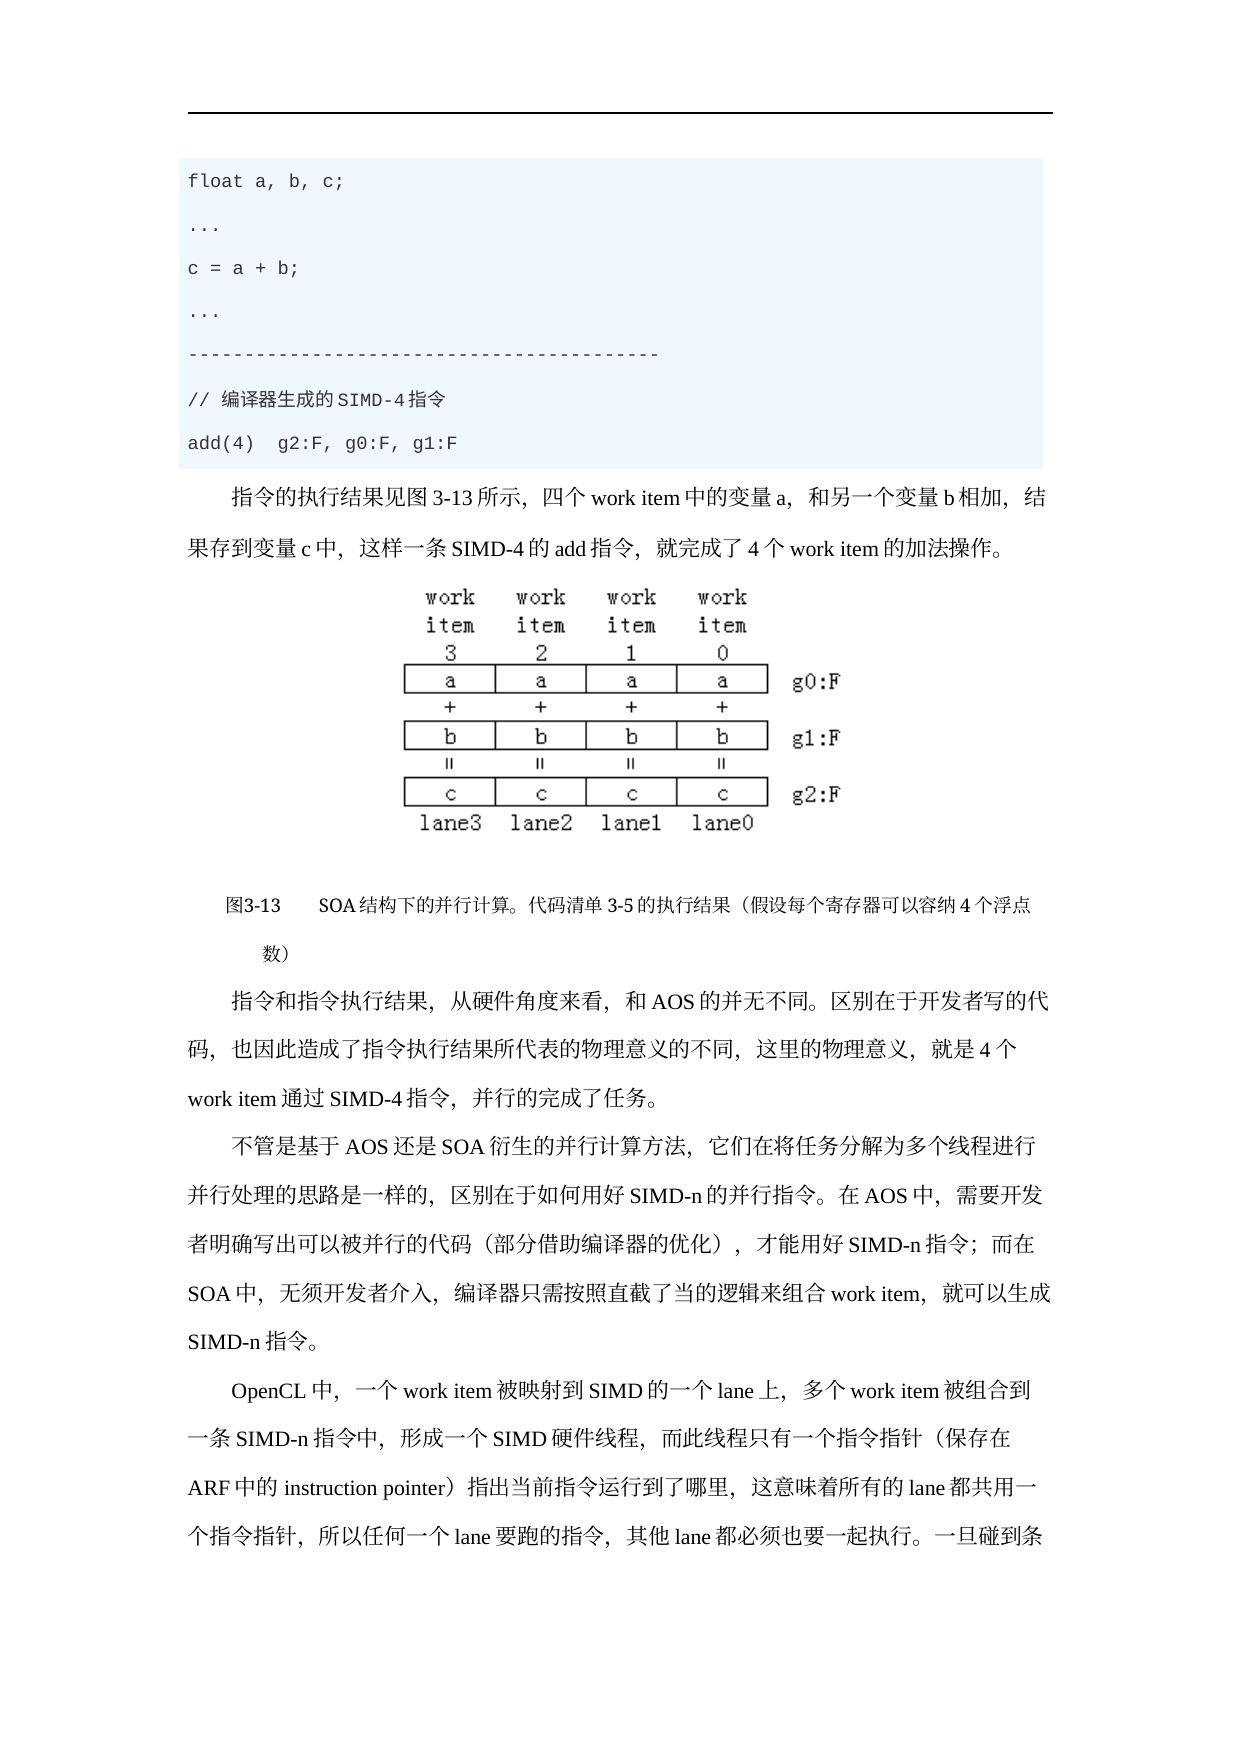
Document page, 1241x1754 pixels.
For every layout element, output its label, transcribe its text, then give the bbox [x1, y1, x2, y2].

text ... [179, 288, 1043, 328]
picture [376, 581, 864, 843]
text 指令和指令执行结果，从硬件角度来看，和AOS的并无不同。区别在于开发者写的代码，也因此造成了指令执行结果所代表的物理意义的不同，这里的物理意义，就是4个work item通过SIMD-4指令，并行的完成了任务。 [187, 983, 1053, 1113]
text add(4) g2:F, g0:F, g1:F [179, 420, 1043, 469]
text 不管是基于AOS还是SOA衍生的并行计算方法，它们在将任务分解为多个线程进行并行处理的思路是一样的，区别在于如何用好SIMD-n的并行指令。在AOS中，需要开发者明确写出可以被并行的代码（部分借助编译器的优化），才能用好SIMD-n指令；而在SOA中，无须开发者介入，编译器只需按照直截了当的逻辑来组合work item，就可以生成SIMD-n指令。 [187, 1129, 1053, 1357]
text SOA结构下的并行计算。代码清单3-5的执行结果（假设每个寄存器可以容纳4个浮点数） [225, 889, 1053, 970]
text // 编译器生成的SIMD-4指令 [179, 374, 1043, 415]
text ------------------------------------------ [179, 331, 1043, 372]
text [187, 1372, 1053, 1551]
text float a, b, c; [179, 158, 1043, 199]
text ... [179, 201, 1043, 242]
text 指令的执行结果见图3-12所示，四个work item中的变量a，和另一个变量b相加，结果存到变量c中，这样一条SIMD-4的add指令，就完成了4个work item的加法操作。 [187, 480, 1053, 563]
text c = a + b; [179, 244, 1043, 285]
